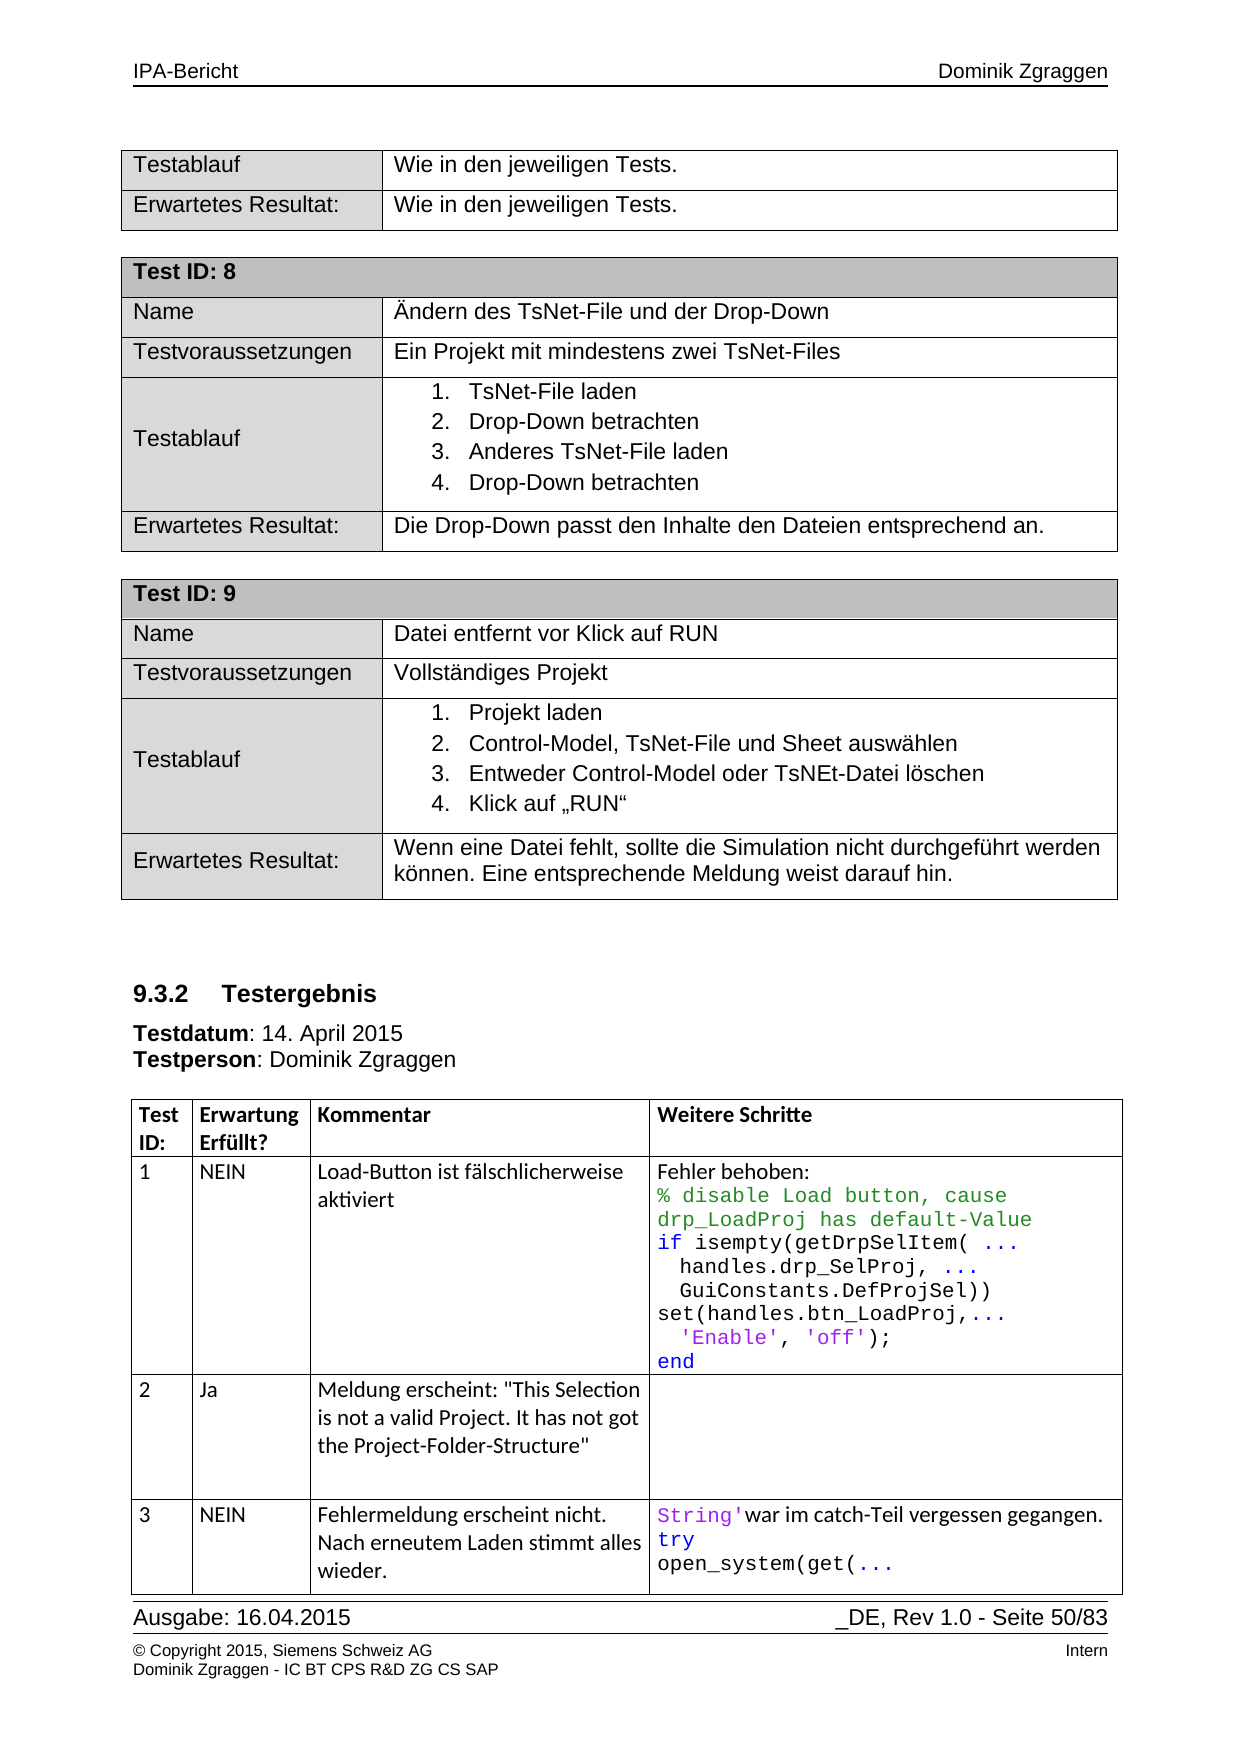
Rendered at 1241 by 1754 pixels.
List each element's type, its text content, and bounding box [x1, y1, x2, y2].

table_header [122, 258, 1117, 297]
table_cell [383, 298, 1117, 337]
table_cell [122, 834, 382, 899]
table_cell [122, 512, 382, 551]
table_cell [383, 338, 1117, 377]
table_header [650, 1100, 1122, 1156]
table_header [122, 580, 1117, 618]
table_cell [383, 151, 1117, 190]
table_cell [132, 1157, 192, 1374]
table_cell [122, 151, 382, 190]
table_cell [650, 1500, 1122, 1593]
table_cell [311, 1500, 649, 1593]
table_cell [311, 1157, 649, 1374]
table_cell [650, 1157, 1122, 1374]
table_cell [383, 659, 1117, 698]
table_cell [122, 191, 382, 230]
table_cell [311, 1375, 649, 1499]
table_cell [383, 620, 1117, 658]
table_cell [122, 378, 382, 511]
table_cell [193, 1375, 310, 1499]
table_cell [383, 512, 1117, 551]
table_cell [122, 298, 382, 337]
text Testdatum: 14. April 2015 [133, 1020, 1108, 1046]
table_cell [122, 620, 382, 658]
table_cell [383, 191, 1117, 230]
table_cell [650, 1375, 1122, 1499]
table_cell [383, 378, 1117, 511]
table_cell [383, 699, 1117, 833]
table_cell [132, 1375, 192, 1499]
text Testperson: Dominik Zgraggen [133, 1046, 1108, 1073]
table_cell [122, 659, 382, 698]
subtitle Testergebnis [133, 979, 1108, 1007]
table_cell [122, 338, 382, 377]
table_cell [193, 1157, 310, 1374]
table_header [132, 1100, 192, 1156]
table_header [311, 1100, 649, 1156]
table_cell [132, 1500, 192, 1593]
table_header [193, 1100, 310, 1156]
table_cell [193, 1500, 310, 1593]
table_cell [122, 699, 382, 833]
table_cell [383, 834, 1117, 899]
